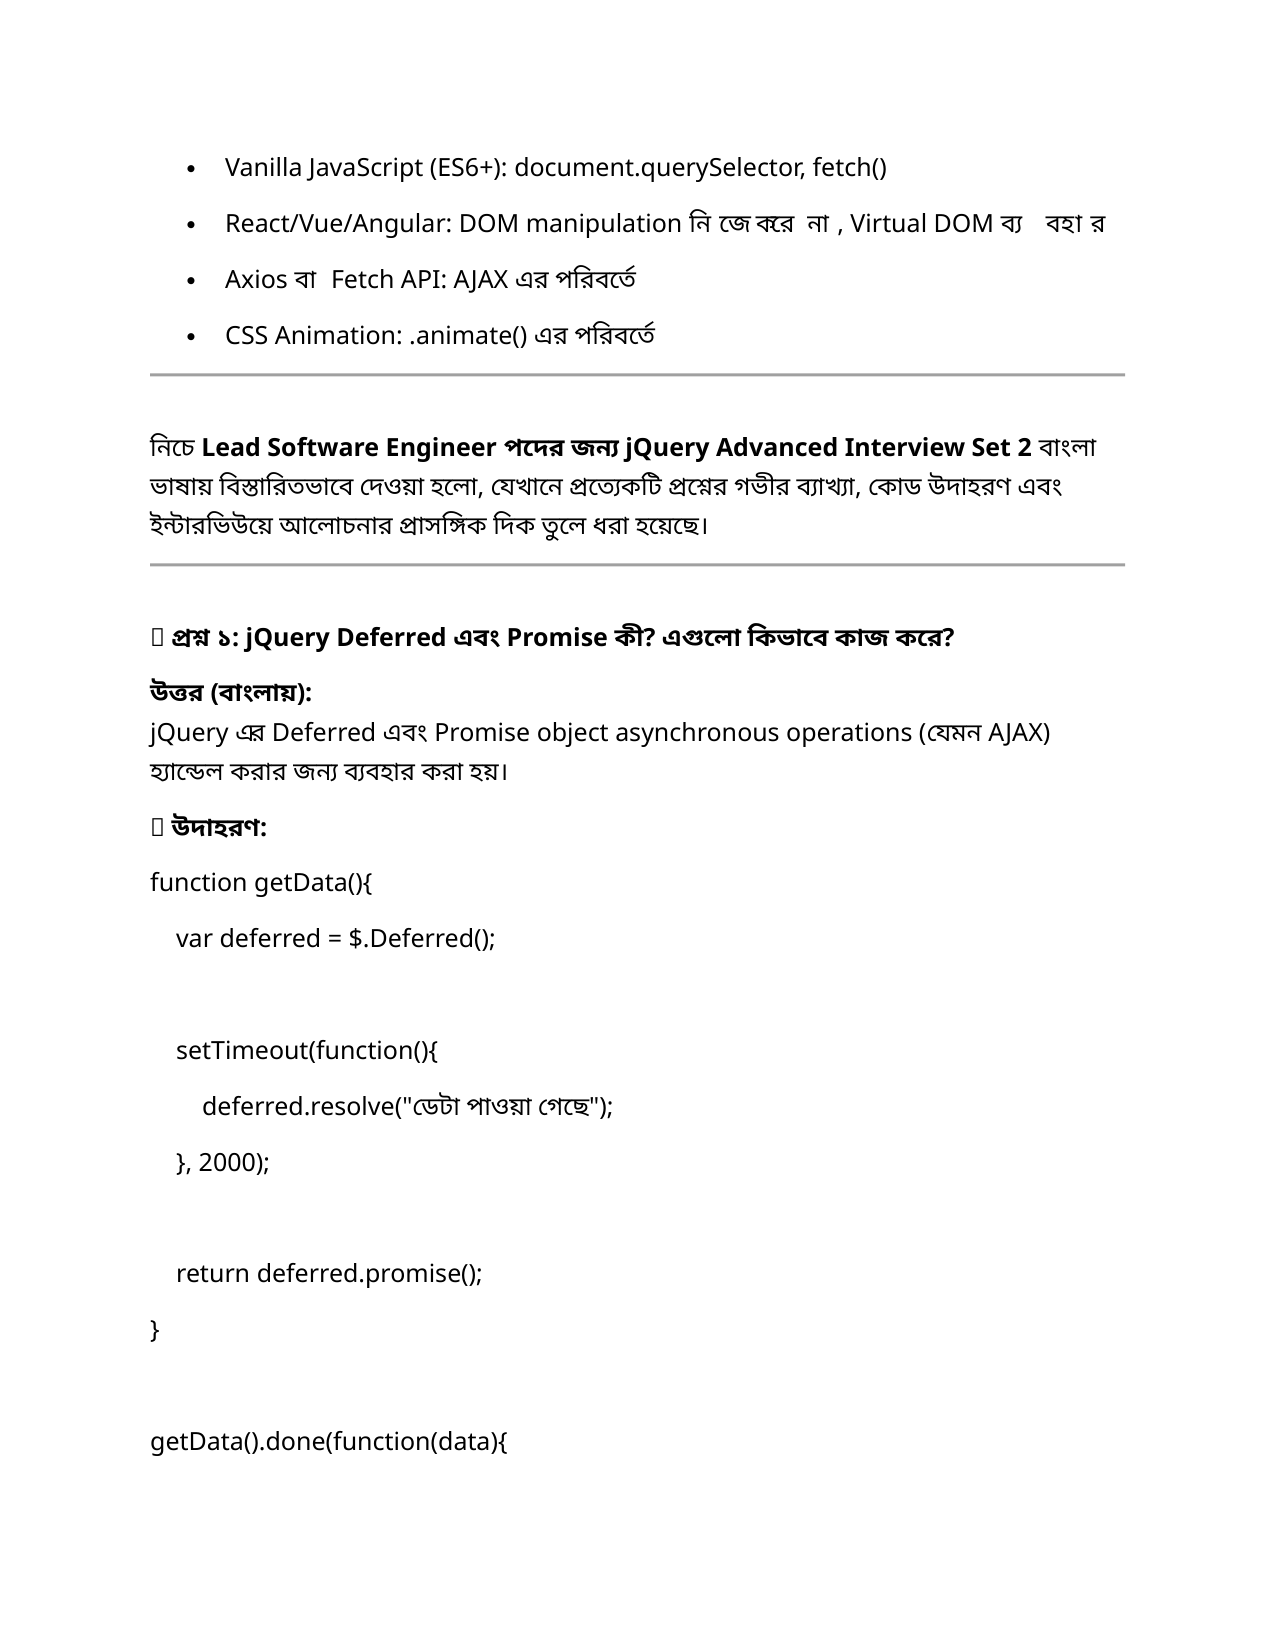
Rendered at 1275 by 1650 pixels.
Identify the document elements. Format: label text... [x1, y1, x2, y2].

text ✅ উদাহরণ: [150, 809, 1125, 843]
text deferred.resolve("ডেটা পাওয়া গেছে"); [150, 1088, 1125, 1122]
text 🔷 প্রশ্ন ১: jQuery Deferred এবং Promise কী? এগুলো কিভাবে কাজ করে? [150, 619, 1125, 653]
text setTimeout(function(){ [150, 1032, 1125, 1067]
list Axios বা Fetch API: AJAX এর পরিবর্তে [187, 262, 1125, 296]
text } [150, 1312, 1125, 1346]
text getData().done(function(data){ [150, 1423, 1125, 1457]
text return deferred.promise(); [150, 1256, 1125, 1290]
text }, 2000); [150, 1144, 1125, 1178]
list Vanilla JavaScript (ES6+): document.querySelector, fetch() [187, 150, 1125, 184]
list React/Vue/Angular: DOM manipulation নিজে করে না, Virtual DOM ব্যবহার করে [187, 206, 1125, 240]
list CSS Animation: .animate() এর পরিবর্তে [187, 317, 1125, 352]
text উত্তর (বাংলায়): jQuery এর Deferred এবং Promise object asynchronous operations (যেমন AJAX) হ্যান্ডেল করার জন্য ব্যবহার করা হয়। [150, 675, 1125, 787]
text নিচে Lead Software Engineer পদের জন্য jQuery Advanced Interview Set 2 বাংলা ভাষায় বিস্তারিতভাবে দেওয়া হলো, যেখানে প্রত্যেকটি প্রশ্নের গভীর ব্যাখ্যা, কোড উদাহরণ এবং ইন্টারভিউয়ে আলোচনার প্রাসঙ্গিক দিক তুলে ধরা হয়েছে। [150, 429, 1125, 542]
text function getData(){ [150, 865, 1125, 899]
text var deferred = $.Deferred(); [150, 921, 1125, 955]
